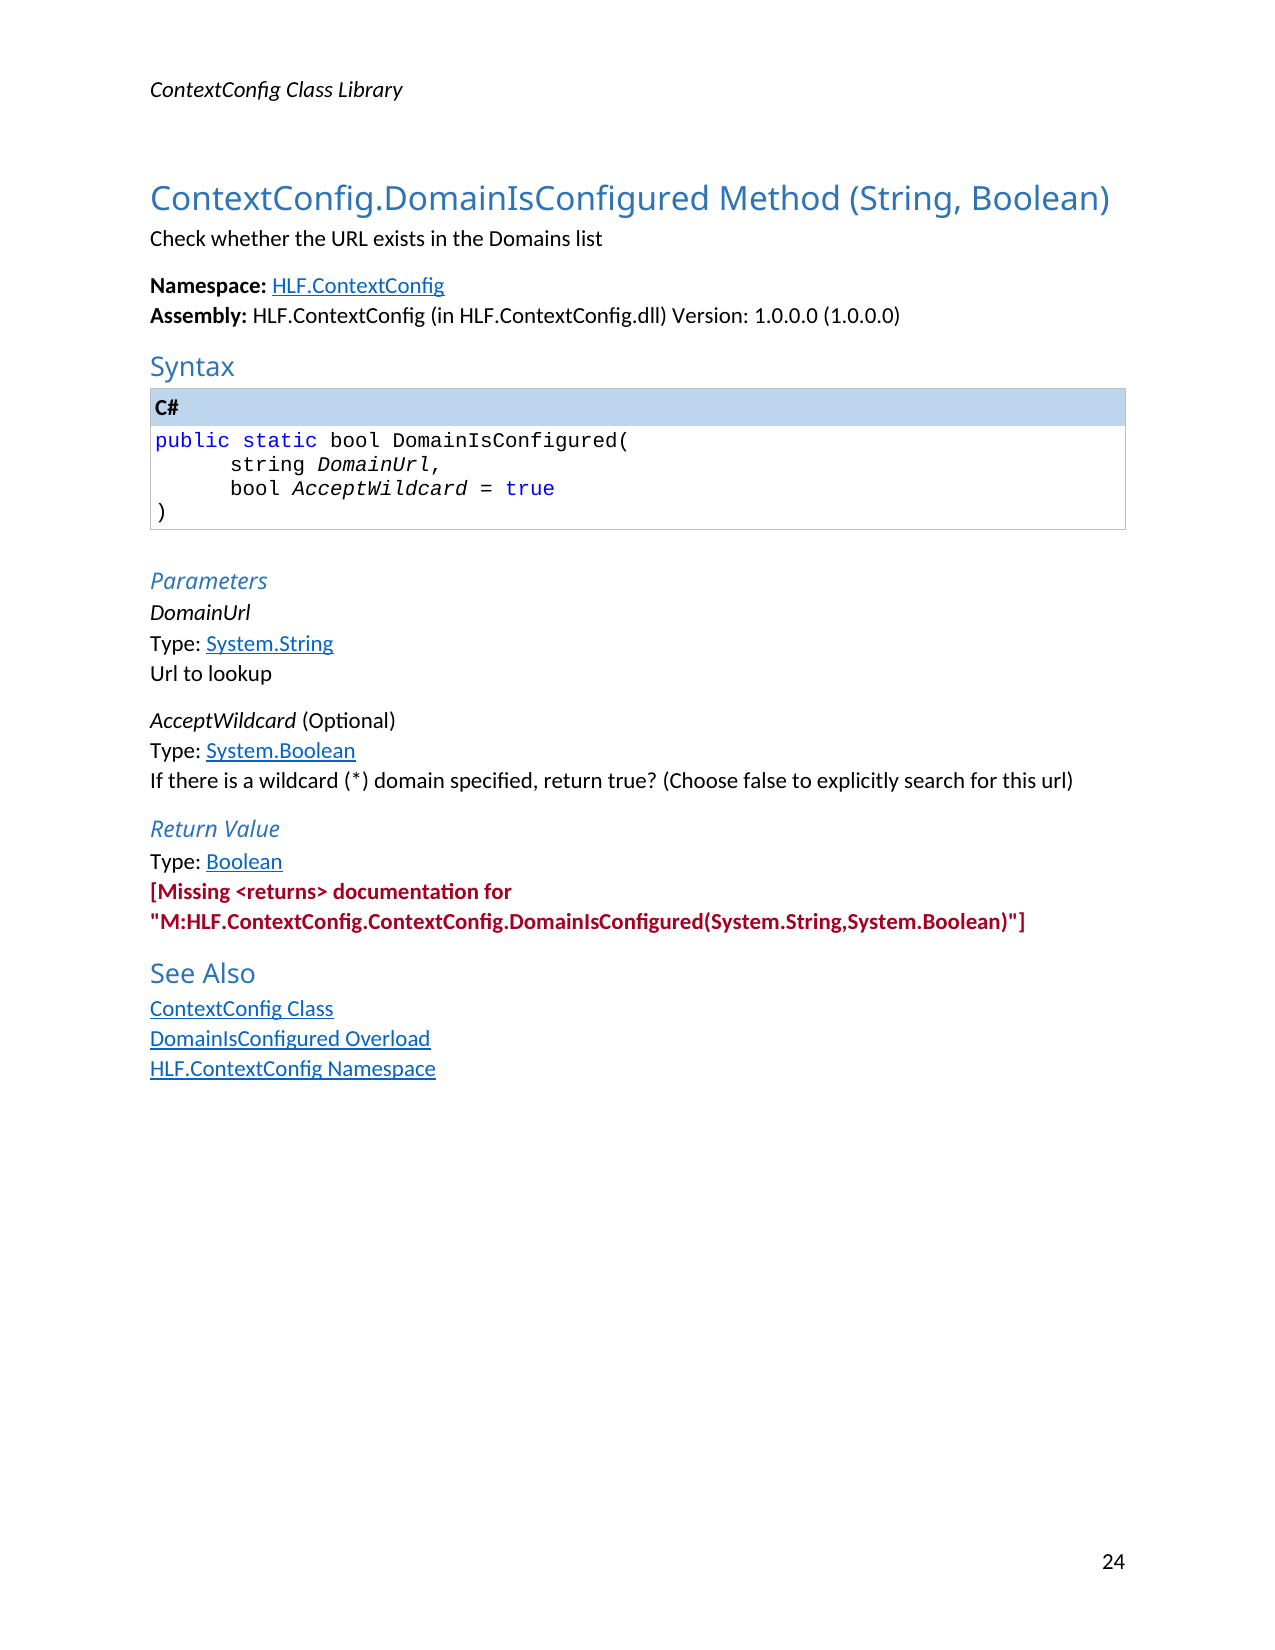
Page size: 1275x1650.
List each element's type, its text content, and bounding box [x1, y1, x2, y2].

text HLF.ContextConfig Namespace [150, 1054, 1125, 1082]
text Type: System.Boolean [150, 736, 1125, 764]
subtitle Parameters [150, 565, 1125, 596]
text ContextConfig Class [150, 994, 1125, 1022]
subtitle Return Value [150, 813, 1125, 844]
text If there is a wildcard (*) domain specified, return true? (Choose false to explicitly search for this url) [150, 766, 1125, 794]
text AcceptWildcard (Optional) [150, 706, 1125, 734]
text DomainUrl [150, 598, 1125, 626]
subtitle Syntax [150, 348, 1125, 385]
text Type: System.String [150, 629, 1125, 657]
table_cell public static bool DomainIsConfigured( string DomainUrl, bool AcceptWildcard = true ) [151, 426, 1125, 529]
text Namespace: HLF.ContextConfigAssembly: HLF.ContextConfig (in HLF.ContextConfig.dll) Version: 1.0.0.0 (1.0.0.0) [150, 271, 1125, 329]
text Url to lookup [150, 659, 1125, 687]
subtitle ContextConfig.DomainIsConfigured Method (String, Boolean) [150, 175, 1125, 220]
subtitle See Also [150, 954, 1125, 991]
text Check whether the URL exists in the Domains list [150, 224, 1125, 252]
table_header C# [151, 389, 1125, 426]
text Type: Boolean[Missing <returns> documentation for "M:HLF.ContextConfig.ContextConfig.DomainIsConfigured(System.String,System.Boolean)"] [150, 847, 1125, 935]
text DomainIsConfigured Overload [150, 1024, 1125, 1052]
